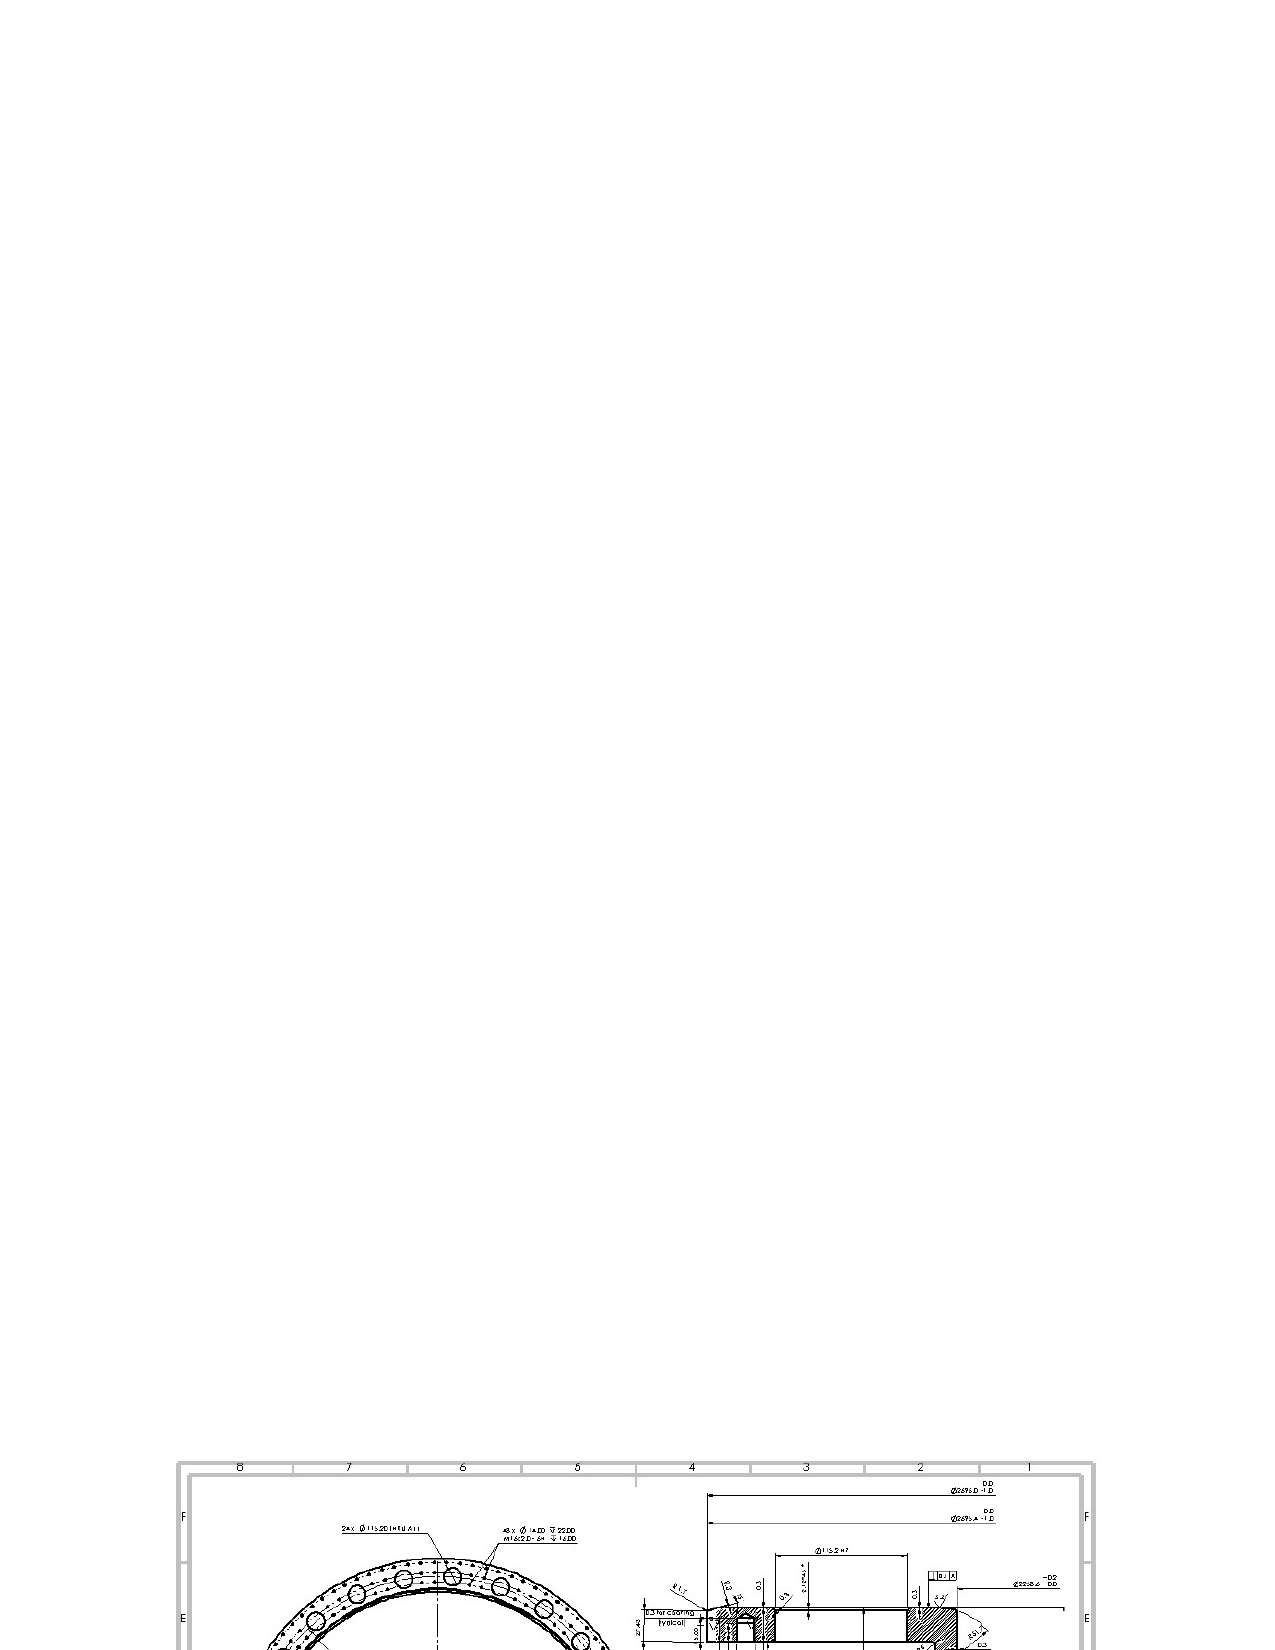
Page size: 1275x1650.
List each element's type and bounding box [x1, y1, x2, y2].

picture [150, 1439, 1124, 1650]
